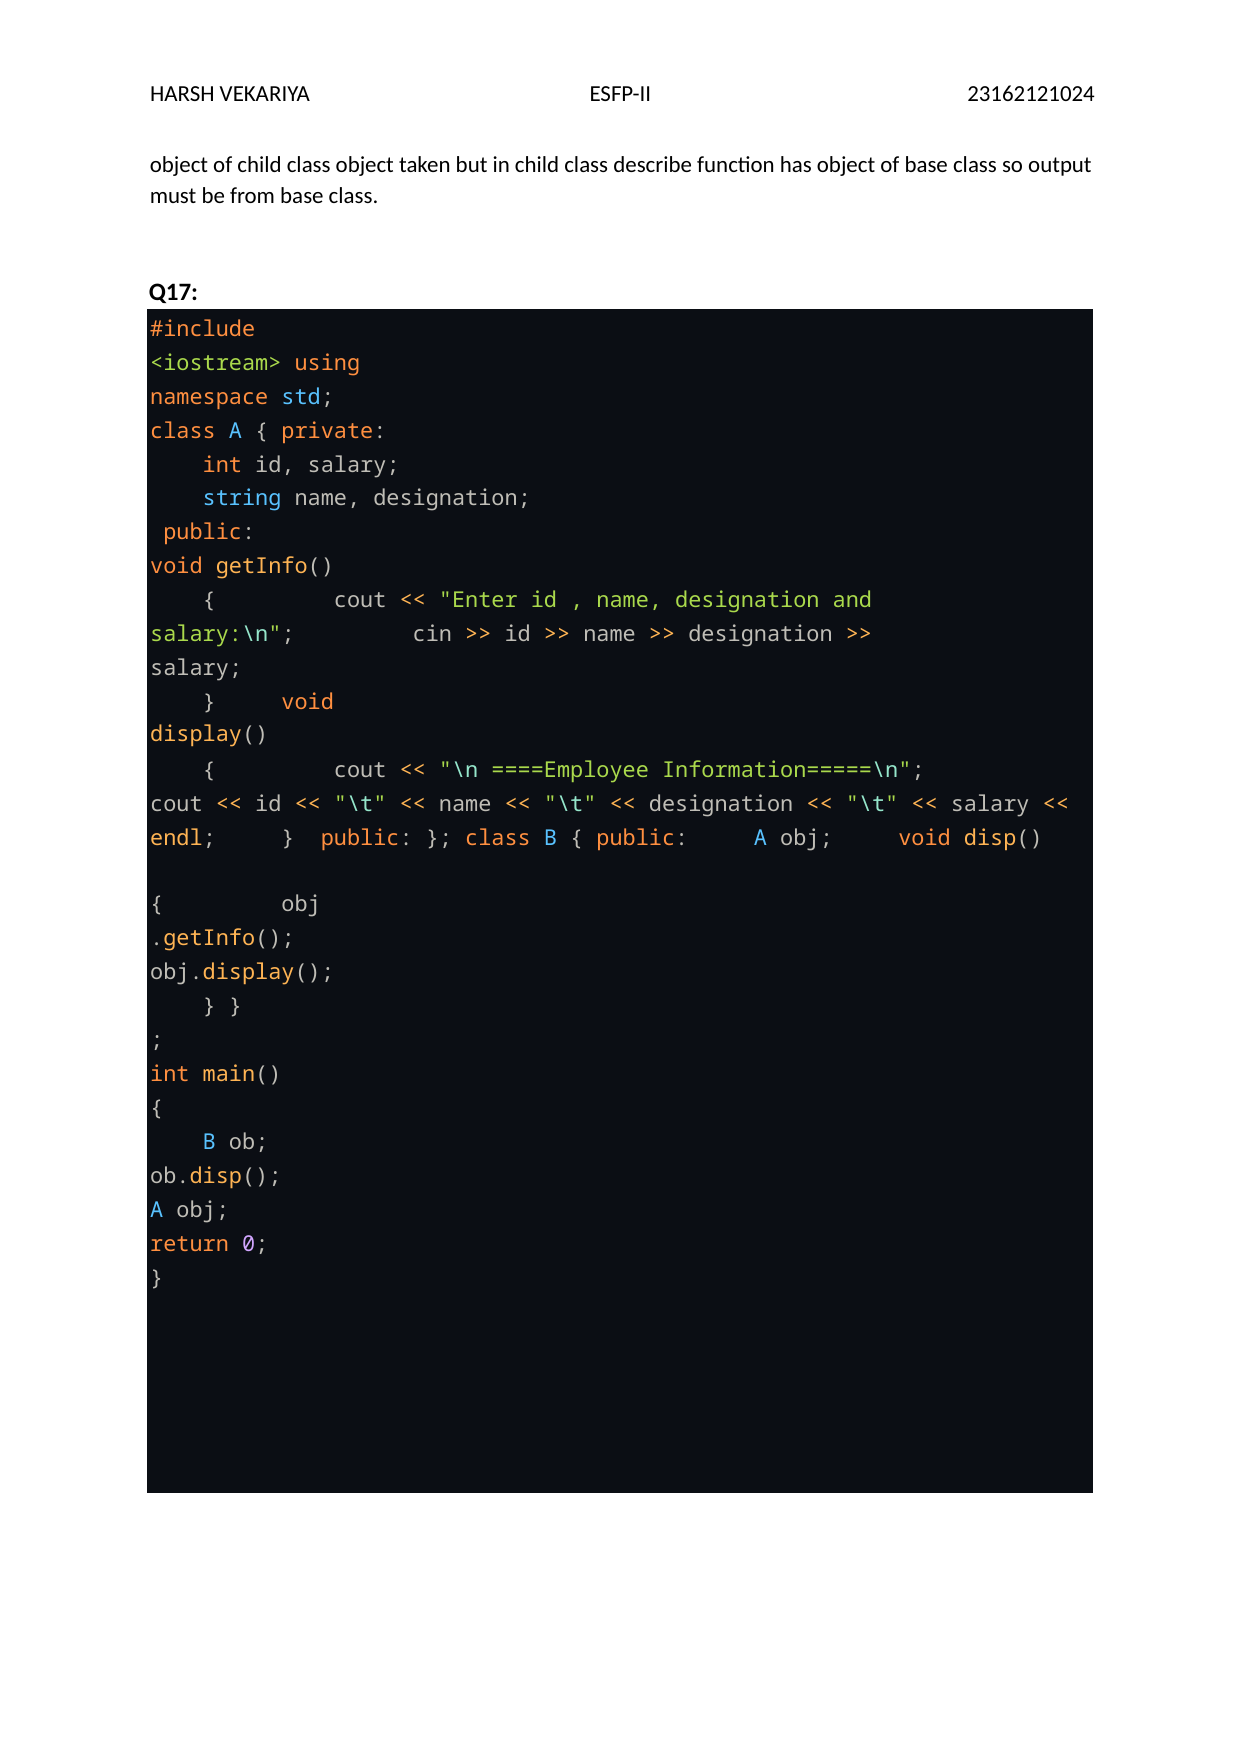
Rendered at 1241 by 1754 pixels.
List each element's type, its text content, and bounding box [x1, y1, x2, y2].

table_header #include <iostream> using namespace std; class A { private: int id, salary; string name, designation; public: void getInfo() { cout << "Enter id , name, designation and salary:\n"; cin >> id >> name >> designation >> salary; } void display() [147, 309, 1093, 750]
text Q17: [148, 276, 1100, 306]
table_cell { cout << "\n ====Employee Information=====\n"; cout << id << "\t" << name << "\t" << designation << "\t" << salary << endl; } public: }; class B { public: A obj; void disp() { obj.getInfo(); obj.display(); } }; int main() { B ob; ob.disp(); A obj; return 0; } [147, 750, 1093, 1493]
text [148, 150, 1093, 209]
